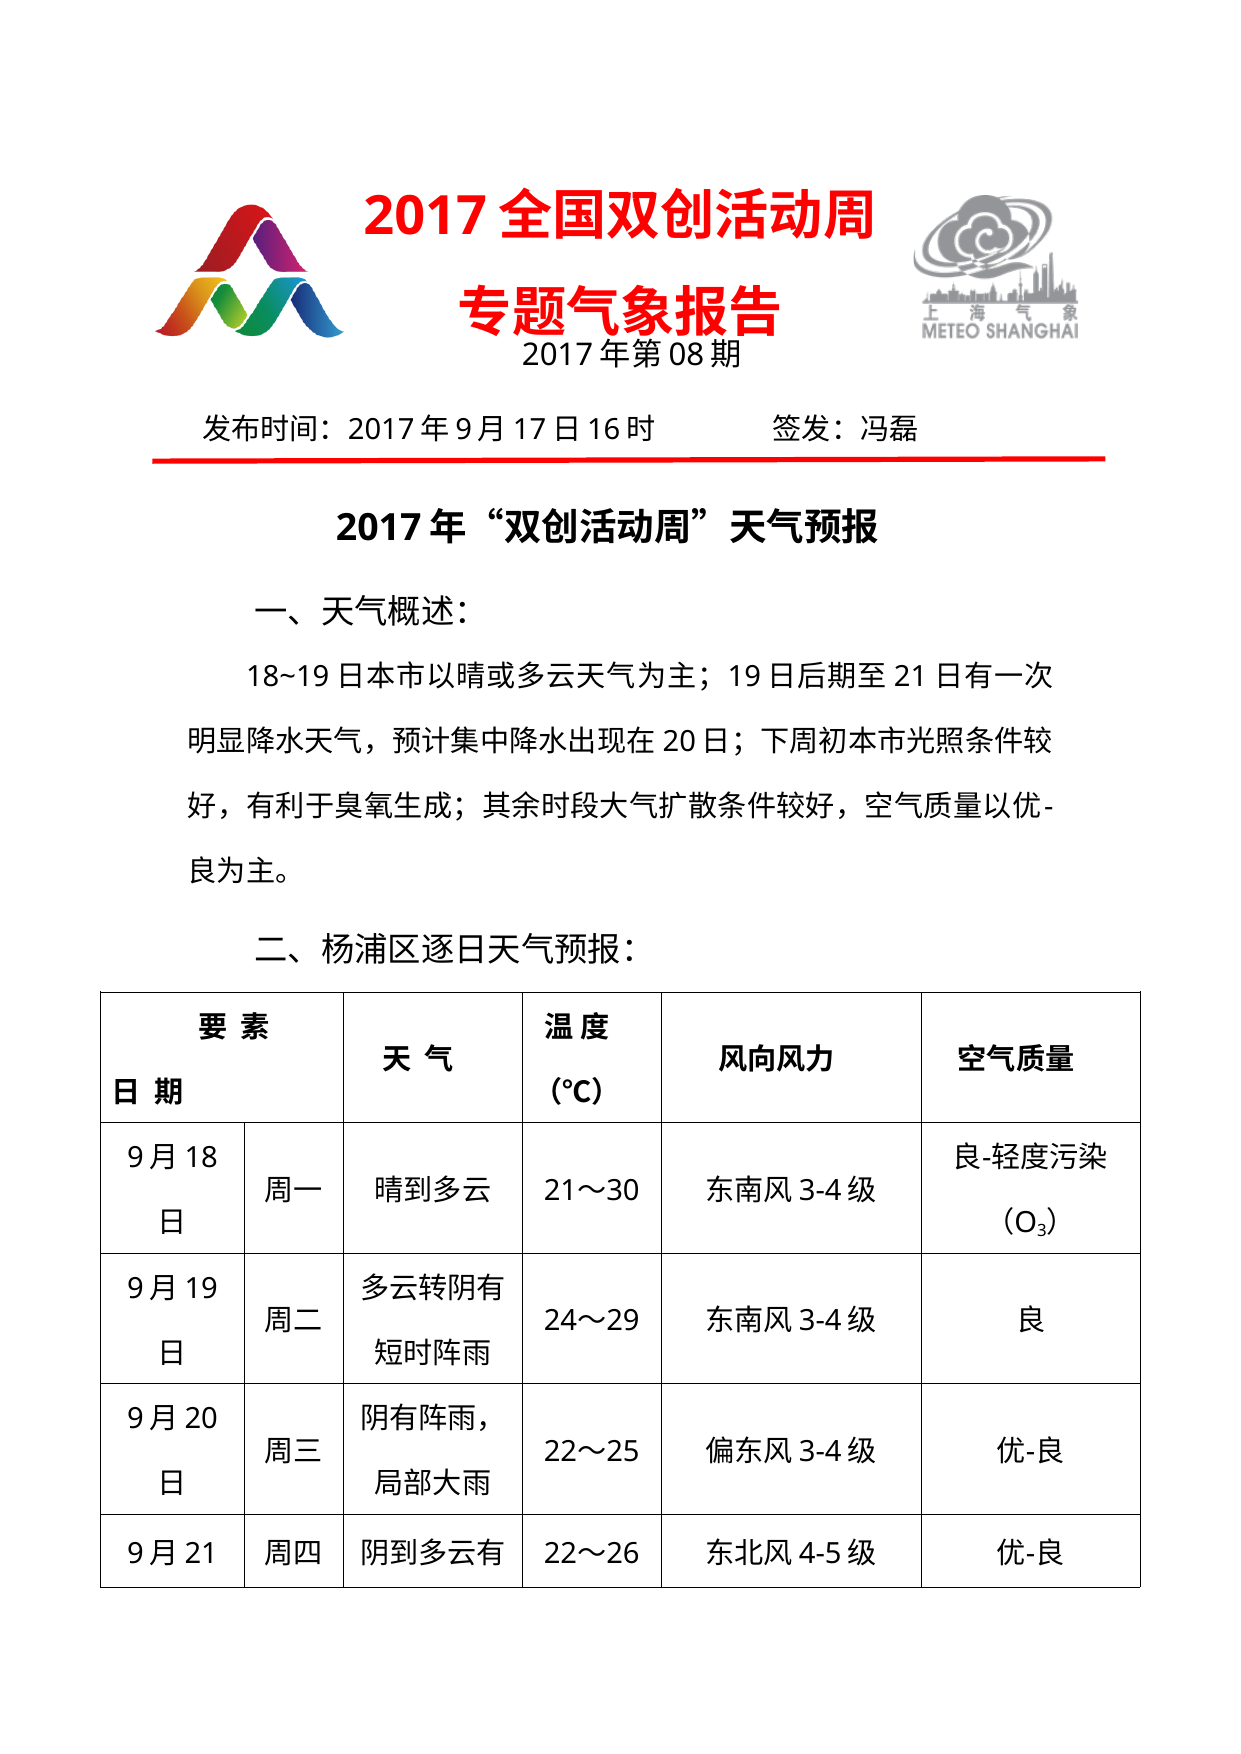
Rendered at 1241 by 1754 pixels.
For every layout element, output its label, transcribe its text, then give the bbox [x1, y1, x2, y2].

table_cell 良 [922, 1254, 1140, 1383]
table_cell 21～30 [523, 1123, 661, 1252]
table_header 空气质量 [922, 993, 1140, 1122]
table_cell 9月19日 [101, 1254, 244, 1383]
table_cell 周一 [245, 1123, 343, 1252]
table_cell 22～26 [523, 1515, 661, 1587]
table_cell 东南风3-4级 [662, 1254, 921, 1383]
table_cell 周二 [245, 1254, 343, 1383]
table_cell 22～25 [523, 1384, 661, 1513]
table_header 风向风力 [662, 993, 921, 1122]
table_cell 周三 [245, 1384, 343, 1513]
table_cell 晴到多云 [344, 1123, 522, 1252]
table_cell 9月20日 [101, 1384, 244, 1513]
table_cell 优-良 [922, 1515, 1140, 1587]
table_header 温 度（℃） [523, 993, 661, 1122]
table_cell 偏东风3-4级 [662, 1384, 921, 1513]
table_header 天 气 [344, 993, 522, 1122]
list 一、天气概述： [254, 576, 1053, 641]
text 18~19日本市以晴或多云天气为主；19日后期至21日有一次明显降水天气，预计集中降水出现在20日；下周初本市光照条件较好，有利于臭氧生成；其余时段大气扩散条件较好，空气质量以优-良为主。 [187, 641, 1053, 901]
table_cell 多云转阴有短时阵雨 [344, 1254, 522, 1383]
table_cell 24～29 [523, 1254, 661, 1383]
table_cell 9月21日 [101, 1515, 244, 1587]
text 2017年“双创活动周”天气预报 [187, 497, 1027, 551]
table_cell 阴到多云有阵雨 [344, 1515, 522, 1587]
text 专题气象报告 [187, 259, 1053, 357]
table_cell 周四 [245, 1515, 343, 1587]
text 2017全国双创活动周 [187, 162, 1053, 259]
table_cell 东南风3-4级 [662, 1123, 921, 1252]
table_cell 良-轻度污染（O3） [922, 1123, 1140, 1252]
picture [913, 195, 1079, 341]
table_cell 优-良 [922, 1384, 1140, 1513]
list 二、杨浦区逐日天气预报： [254, 914, 1053, 979]
table_cell 阴有阵雨，局部大雨 [344, 1384, 522, 1513]
table_cell 东北风4-5级 [662, 1515, 921, 1587]
table_header 要 素 日 期 [101, 993, 343, 1122]
table_cell 9月18日 [101, 1123, 244, 1252]
text 发布时间：2017年9月17日16时 签发：冯磊 [173, 394, 1053, 458]
picture [138, 195, 352, 352]
